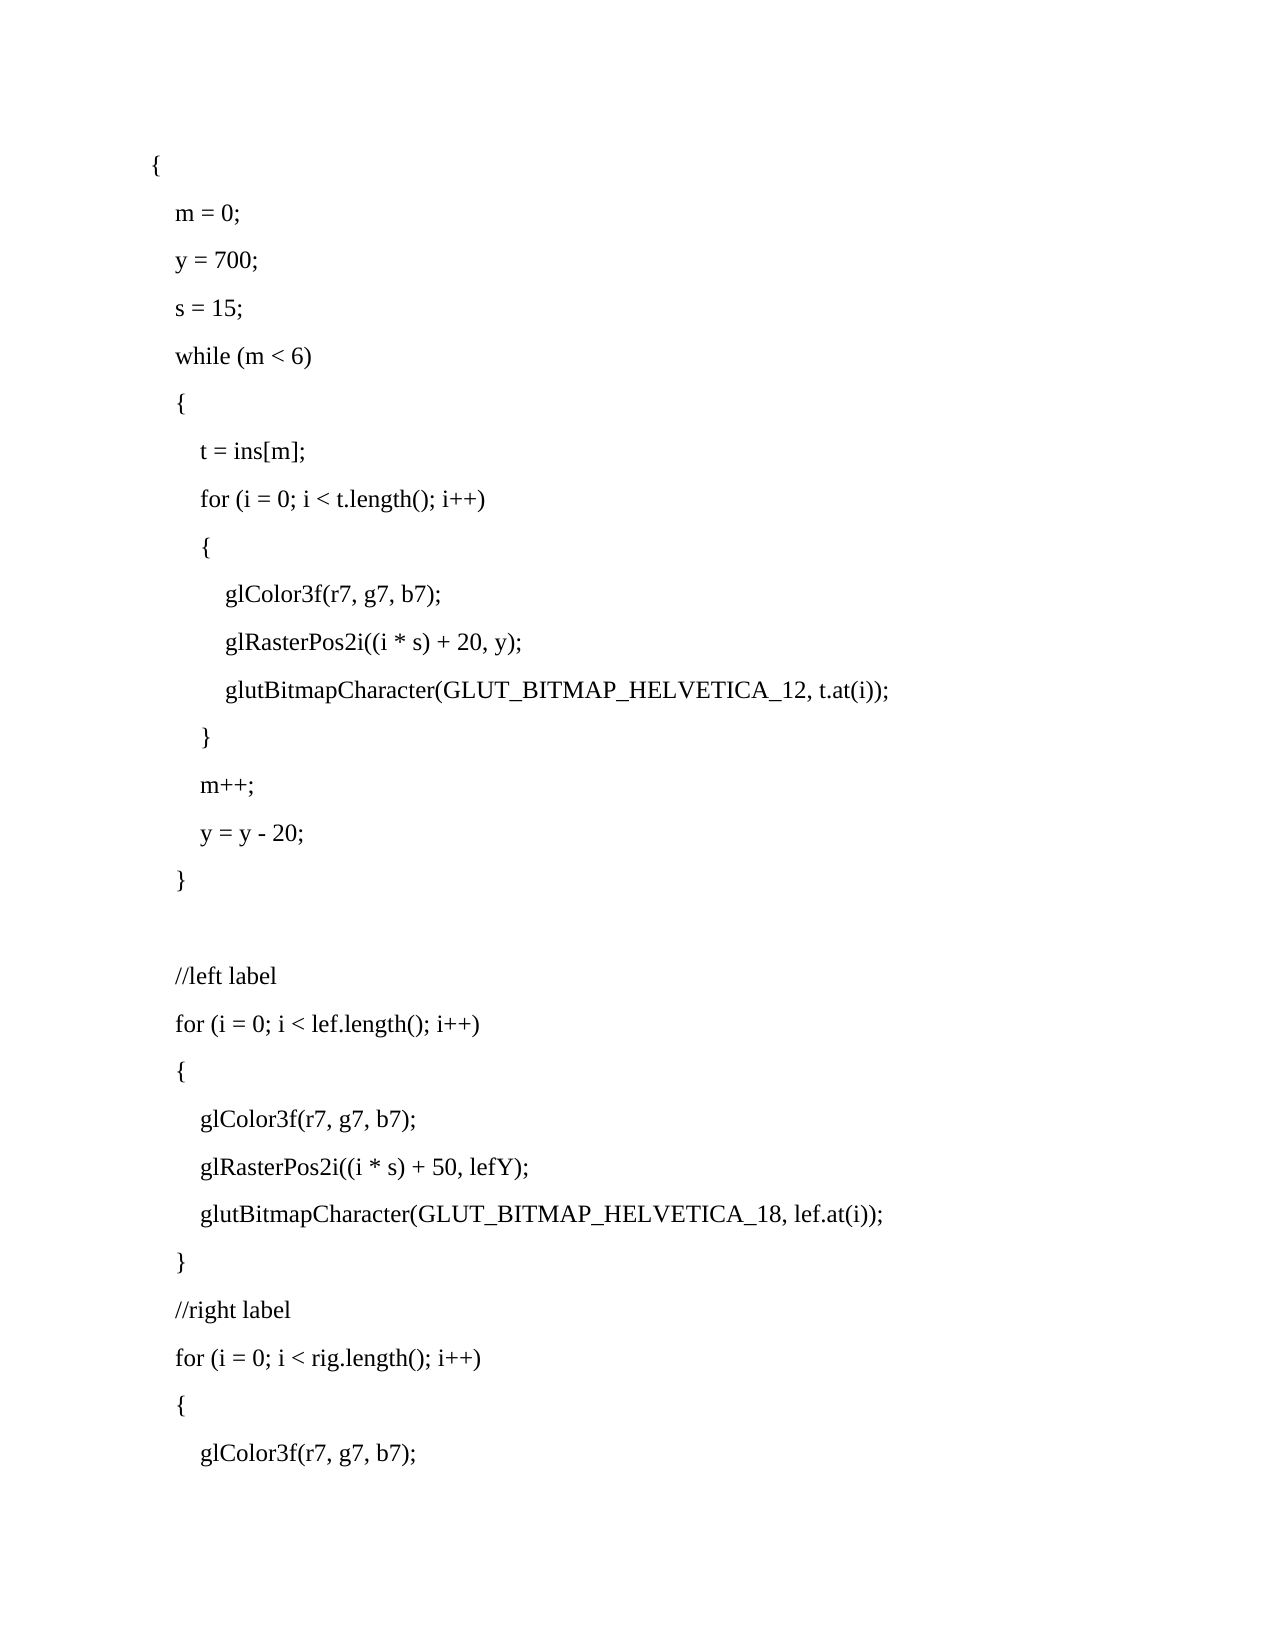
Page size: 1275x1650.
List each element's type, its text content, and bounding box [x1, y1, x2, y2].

text s = 15; [150, 293, 1125, 322]
text m = 0; [150, 198, 1125, 226]
text } [150, 866, 1125, 894]
text { [150, 150, 1125, 179]
text { [150, 1390, 1125, 1419]
text glutBitmapCharacter(GLUT_BITMAP_HELVETICA_18, lef.at(i)); [150, 1199, 1125, 1228]
text for (i = 0; i < rig.length(); i++) [150, 1343, 1125, 1371]
text y = 700; [150, 245, 1125, 274]
text glRasterPos2i((i * s) + 20, y); [150, 627, 1125, 656]
text glColor3f(r7, g7, b7); [150, 579, 1125, 608]
text glColor3f(r7, g7, b7); [150, 1104, 1125, 1133]
text //right label [150, 1295, 1125, 1324]
text m++; [150, 770, 1125, 799]
text for (i = 0; i < t.length(); i++) [150, 484, 1125, 513]
text { [150, 1056, 1125, 1085]
text { [150, 388, 1125, 417]
text { [150, 532, 1125, 560]
text for (i = 0; i < lef.length(); i++) [150, 1009, 1125, 1037]
text } [150, 1247, 1125, 1276]
text while (m < 6) [150, 341, 1125, 369]
text //left label [150, 961, 1125, 990]
text t = ins[m]; [150, 436, 1125, 465]
text } [150, 722, 1125, 751]
text glRasterPos2i((i * s) + 50, lefY); [150, 1152, 1125, 1181]
text y = y - 20; [150, 818, 1125, 847]
text glColor3f(r7, g7, b7); [150, 1438, 1125, 1467]
text glutBitmapCharacter(GLUT_BITMAP_HELVETICA_12, t.at(i)); [150, 675, 1125, 703]
